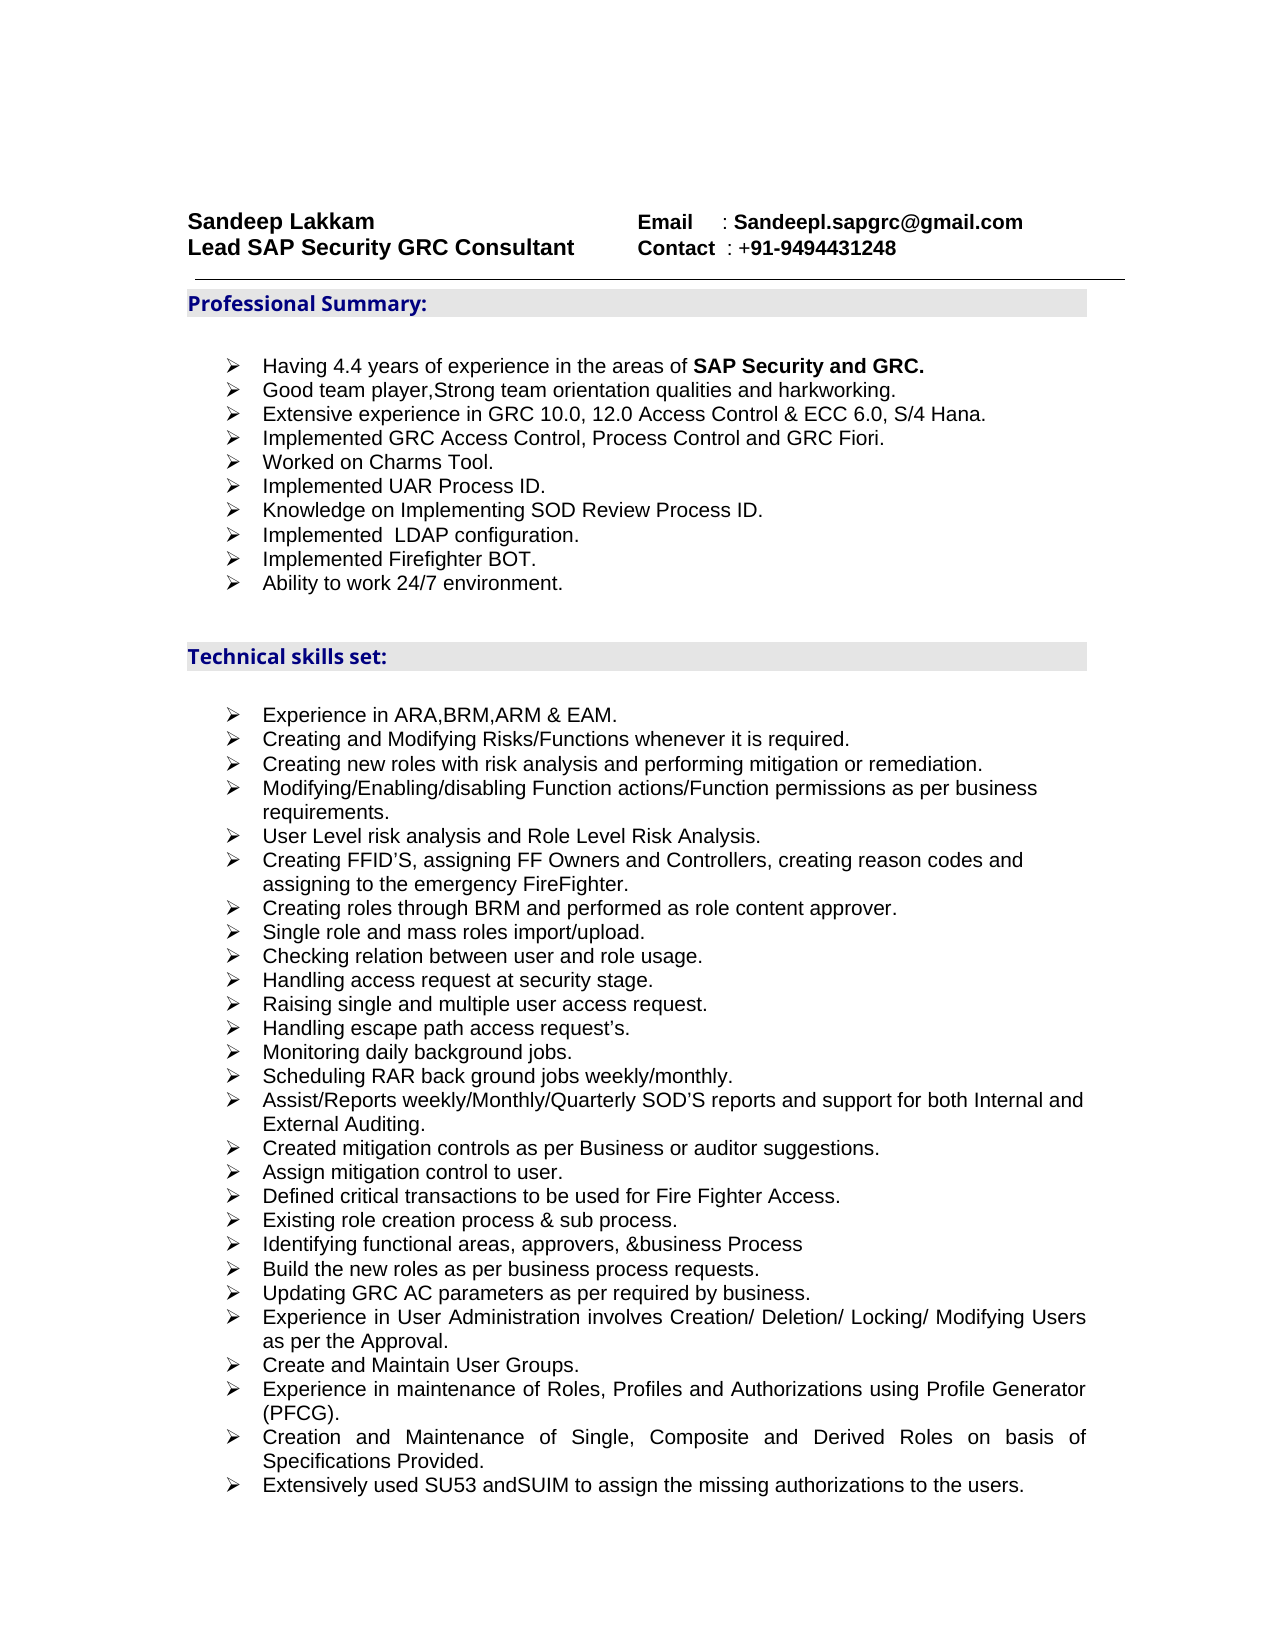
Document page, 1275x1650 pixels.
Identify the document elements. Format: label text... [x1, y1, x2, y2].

list Creating and Modifying Risks/Functions whenever it is required. [225, 727, 1087, 751]
text Sandeep Lakkam Email : Sandeepl.sapgrc@gmail.com [187, 208, 1087, 234]
list Worked on Charms Tool. [225, 450, 1087, 474]
list Created mitigation controls as per Business or auditor suggestions. [225, 1136, 1087, 1160]
list Assign mitigation control to user. [225, 1160, 1087, 1184]
list Creating roles through BRM and performed as role content approver. [225, 896, 1087, 919]
list Raising single and multiple user access request. [225, 992, 1087, 1016]
list Good team player,Strong team orientation qualities and harkworking. [225, 378, 1087, 402]
list Handling escape path access request’s. [225, 1016, 1087, 1040]
list Handling access request at security stage. [225, 968, 1087, 992]
list Assist/Reports weekly/Monthly/Quarterly SOD’S reports and support for both Internal and External Auditing. [225, 1088, 1087, 1136]
list Creation and Maintenance of Single, Composite and Derived Roles on basis of Specifications Provided. [225, 1424, 1087, 1473]
list Create and Maintain User Groups. [225, 1352, 1087, 1377]
list Having 4.4 years of experience in the areas of SAP Security and GRC. [225, 354, 1087, 378]
list Existing role creation process & sub process. [225, 1208, 1087, 1232]
text Professional Summary: [187, 289, 1087, 317]
list Identifying functional areas, approvers, &business Process [225, 1232, 1087, 1256]
list Experience in ARA,BRM,ARM & EAM. [225, 703, 1087, 727]
list Updating GRC AC parameters as per required by business. [225, 1280, 1087, 1304]
list Extensively used SU53 andSUIM to assign the missing authorizations to the users. [225, 1473, 1087, 1497]
list User Level risk analysis and Role Level Risk Analysis. [225, 823, 1087, 847]
list Scheduling RAR back ground jobs weekly/monthly. [225, 1064, 1087, 1088]
list Implemented Firefighter BOT. [225, 546, 1087, 571]
list Monitoring daily background jobs. [225, 1040, 1087, 1064]
list Defined critical transactions to be used for Fire Fighter Access. [225, 1184, 1087, 1208]
list Implemented LDAP configuration. [225, 522, 1087, 546]
list Knowledge on Implementing SOD Review Process ID. [225, 498, 1087, 522]
list Implemented UAR Process ID. [225, 474, 1087, 498]
list Ability to work 24/7 environment. [225, 571, 1087, 594]
list Implemented GRC Access Control, Process Control and GRC Fiori. [225, 426, 1087, 450]
text Technical skills set: [187, 642, 1087, 671]
list Single role and mass roles import/upload. [225, 919, 1087, 944]
text Lead SAP Security GRC Consultant Contact : +91-9494431248 [187, 234, 1087, 260]
list Modifying/Enabling/disabling Function actions/Function permissions as per business requirements. [225, 775, 1087, 823]
list Experience in maintenance of Roles, Profiles and Authorizations using Profile Generator (PFCG). [225, 1377, 1087, 1424]
list Checking relation between user and role usage. [225, 944, 1087, 968]
list Experience in User Administration involves Creation/ Deletion/ Locking/ Modifying Users as per the Approval. [225, 1304, 1087, 1352]
list Creating new roles with risk analysis and performing mitigation or remediation. [225, 751, 1087, 775]
list Build the new roles as per business process requests. [225, 1256, 1087, 1280]
list Extensive experience in GRC 10.0, 12.0 Access Control & ECC 6.0, S/4 Hana. [225, 402, 1087, 426]
list Creating FFID’S, assigning FF Owners and Controllers, creating reason codes and assigning to the emergency FireFighter. [225, 847, 1087, 896]
